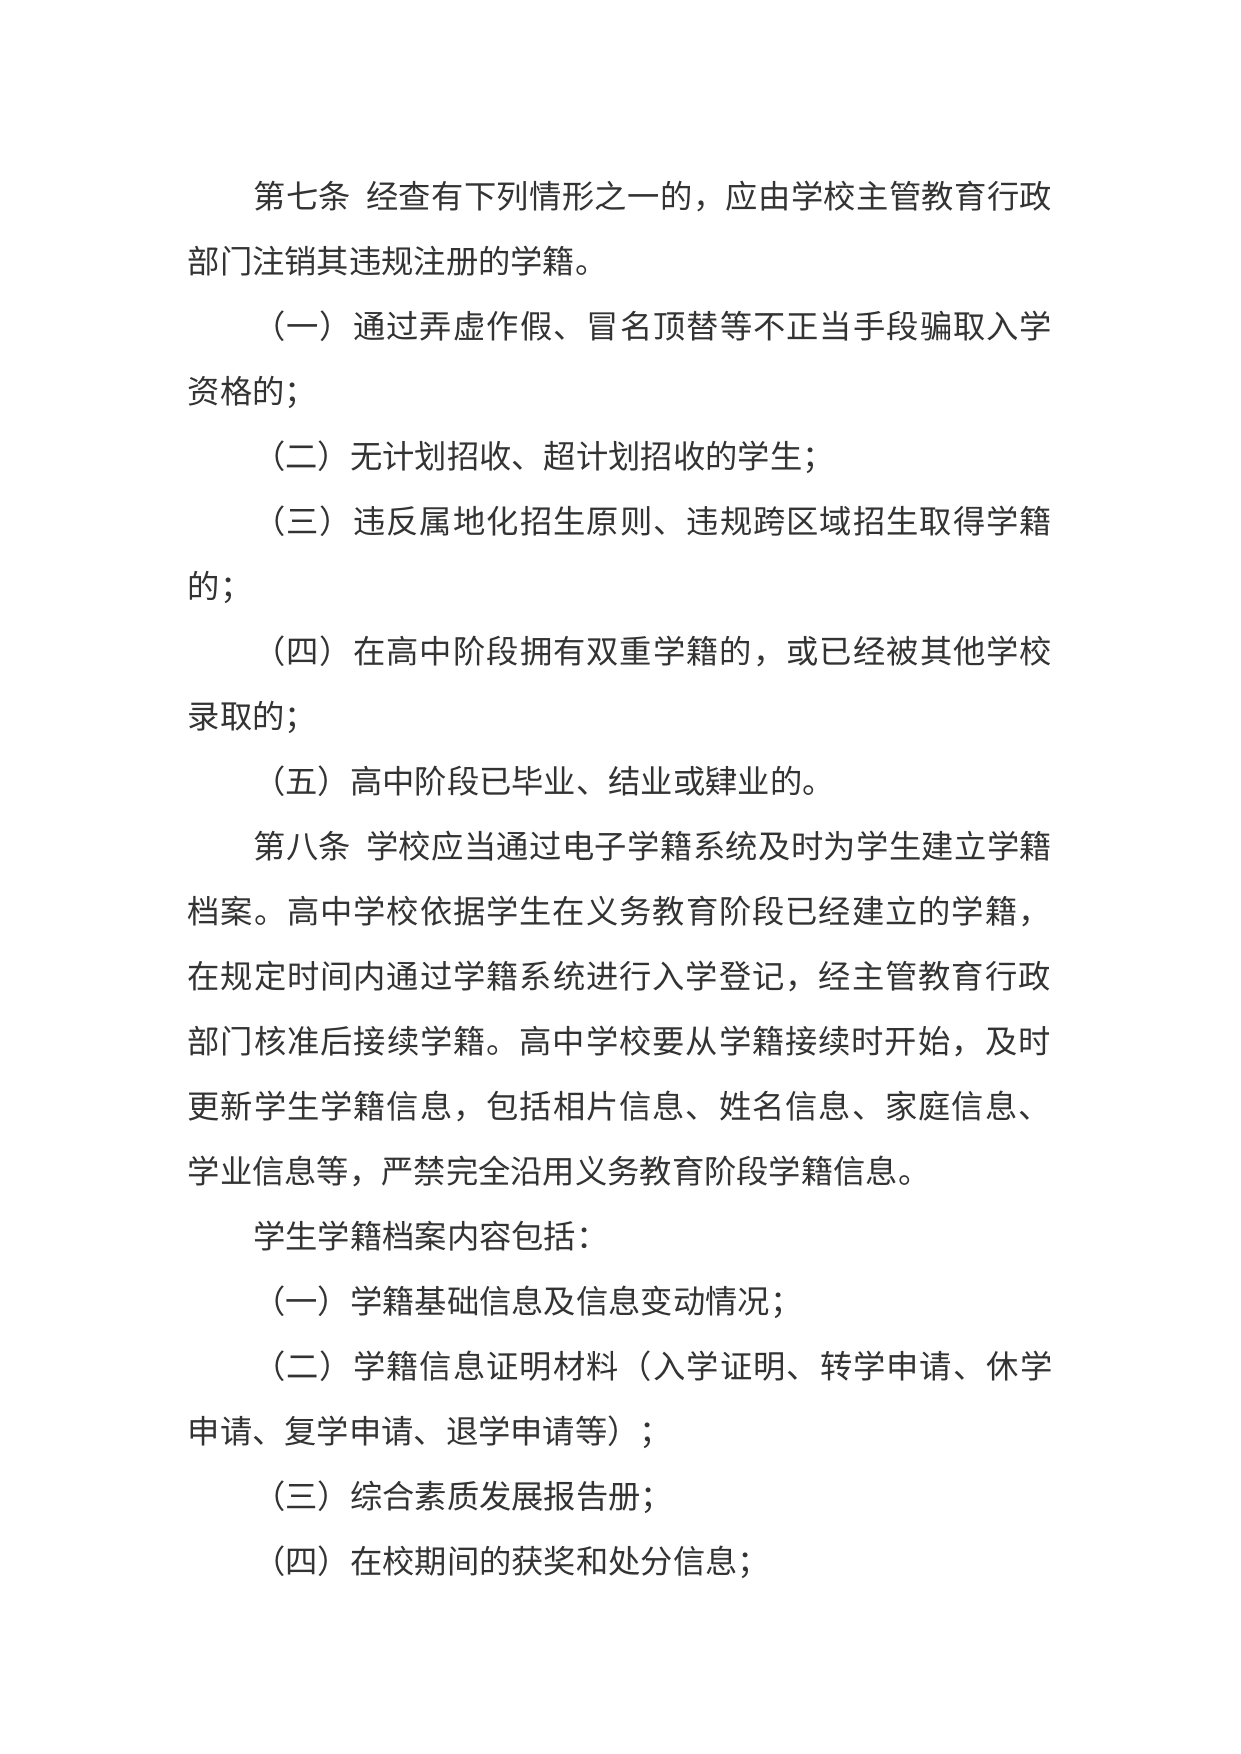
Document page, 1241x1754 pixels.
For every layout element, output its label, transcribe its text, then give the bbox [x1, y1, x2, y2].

text （一）通过弄虚作假、冒名顶替等不正当手段骗取入学资格的； [187, 292, 1053, 422]
text （二）无计划招收、超计划招收的学生； [187, 422, 1053, 487]
text 第七条 经查有下列情形之一的，应由学校主管教育行政部门注销其违规注册的学籍。 [187, 162, 1053, 292]
text 学生学籍档案内容包括： [187, 1202, 1053, 1267]
text （三）综合素质发展报告册； [187, 1462, 1053, 1527]
text （一）学籍基础信息及信息变动情况； [187, 1267, 1053, 1332]
text （四）在高中阶段拥有双重学籍的，或已经被其他学校录取的； [187, 617, 1053, 747]
text 第八条 学校应当通过电子学籍系统及时为学生建立学籍档案。高中学校依据学生在义务教育阶段已经建立的学籍，在规定时间内通过学籍系统进行入学登记，经主管教育行政部门核准后接续学籍。高中学校要从学籍接续时开始，及时更新学生学籍信息，包括相片信息、姓名信息、家庭信息、学业信息等，严禁完全沿用义务教育阶段学籍信息。 [187, 812, 1053, 1202]
text （三）违反属地化招生原则、违规跨区域招生取得学籍的； [187, 487, 1053, 617]
text （四）在校期间的获奖和处分信息； [187, 1527, 1053, 1592]
text （五）高中阶段已毕业、结业或肄业的。 [187, 747, 1053, 812]
text （二）学籍信息证明材料（入学证明、转学申请、休学申请、复学申请、退学申请等）； [187, 1332, 1053, 1462]
